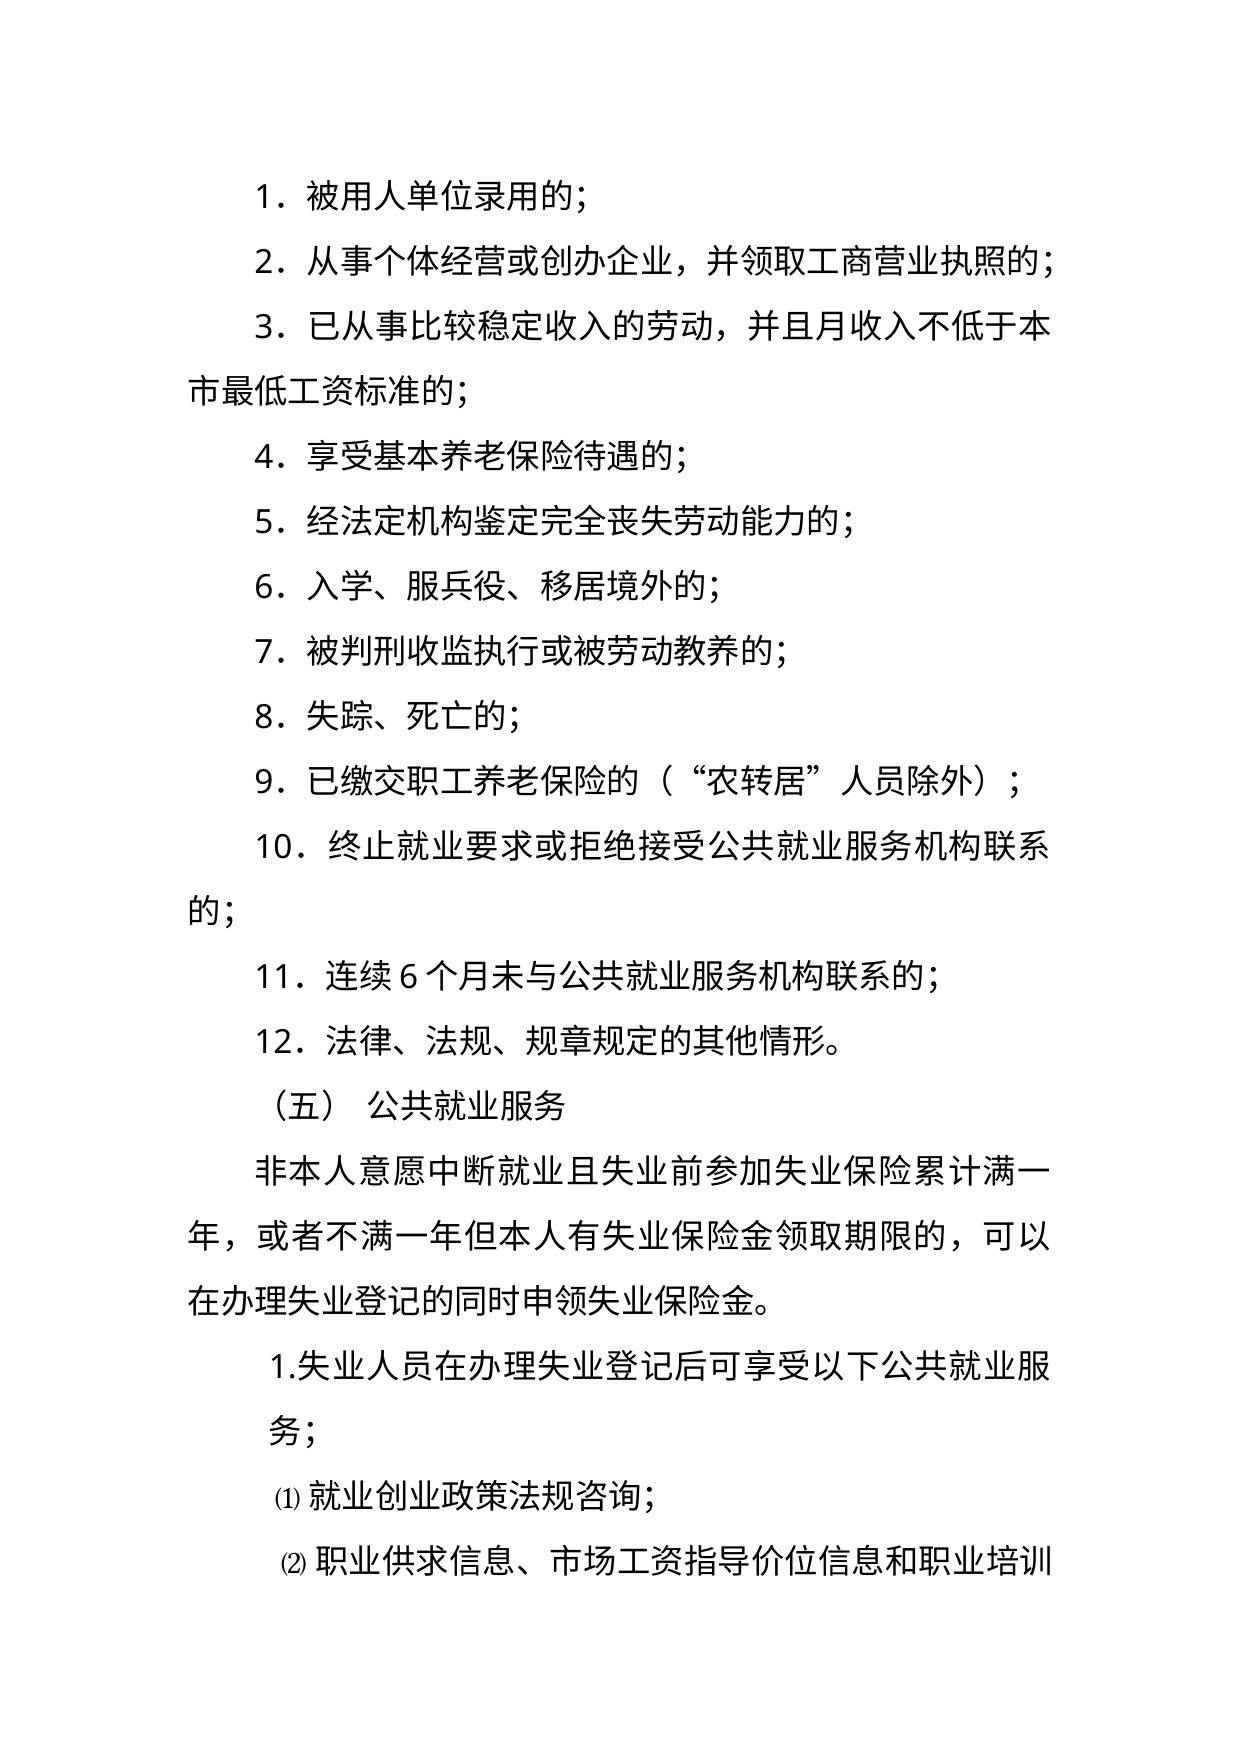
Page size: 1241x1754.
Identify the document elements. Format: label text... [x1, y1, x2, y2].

text 6．入学、服兵役、移居境外的； [187, 552, 1053, 617]
text 11．连续6个月未与公共就业服务机构联系的； [187, 942, 1053, 1007]
text 1．被用人单位录用的； [187, 162, 1053, 227]
text 7．被判刑收监执行或被劳动教养的； [187, 617, 1053, 682]
text 4．享受基本养老保险待遇的； [187, 422, 1053, 487]
text 3．已从事比较稳定收入的劳动，并且月收入不低于本市最低工资标准的； [187, 292, 1053, 422]
text 9．已缴交职工养老保险的（“农转居”人员除外）； [187, 747, 1053, 812]
text 10．终止就业要求或拒绝接受公共就业服务机构联系的； [187, 812, 1053, 942]
text ⑴就业创业政策法规咨询； [273, 1462, 1053, 1527]
text 1.失业人员在办理失业登记后可享受以下公共就业服务； [269, 1332, 1053, 1462]
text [247, 1527, 1053, 1592]
text 非本人意愿中断就业且失业前参加失业保险累计满一年，或者不满一年但本人有失业保险金领取期限的，可以在办理失业登记的同时申领失业保险金。 [187, 1137, 1053, 1332]
text 12．法律、法规、规章规定的其他情形。 [187, 1007, 1053, 1072]
text 2．从事个体经营或创办企业，并领取工商营业执照的； [187, 227, 1053, 292]
text 8．失踪、死亡的； [187, 682, 1053, 747]
list 公共就业服务 [254, 1072, 1053, 1137]
text 5．经法定机构鉴定完全丧失劳动能力的； [187, 487, 1053, 552]
